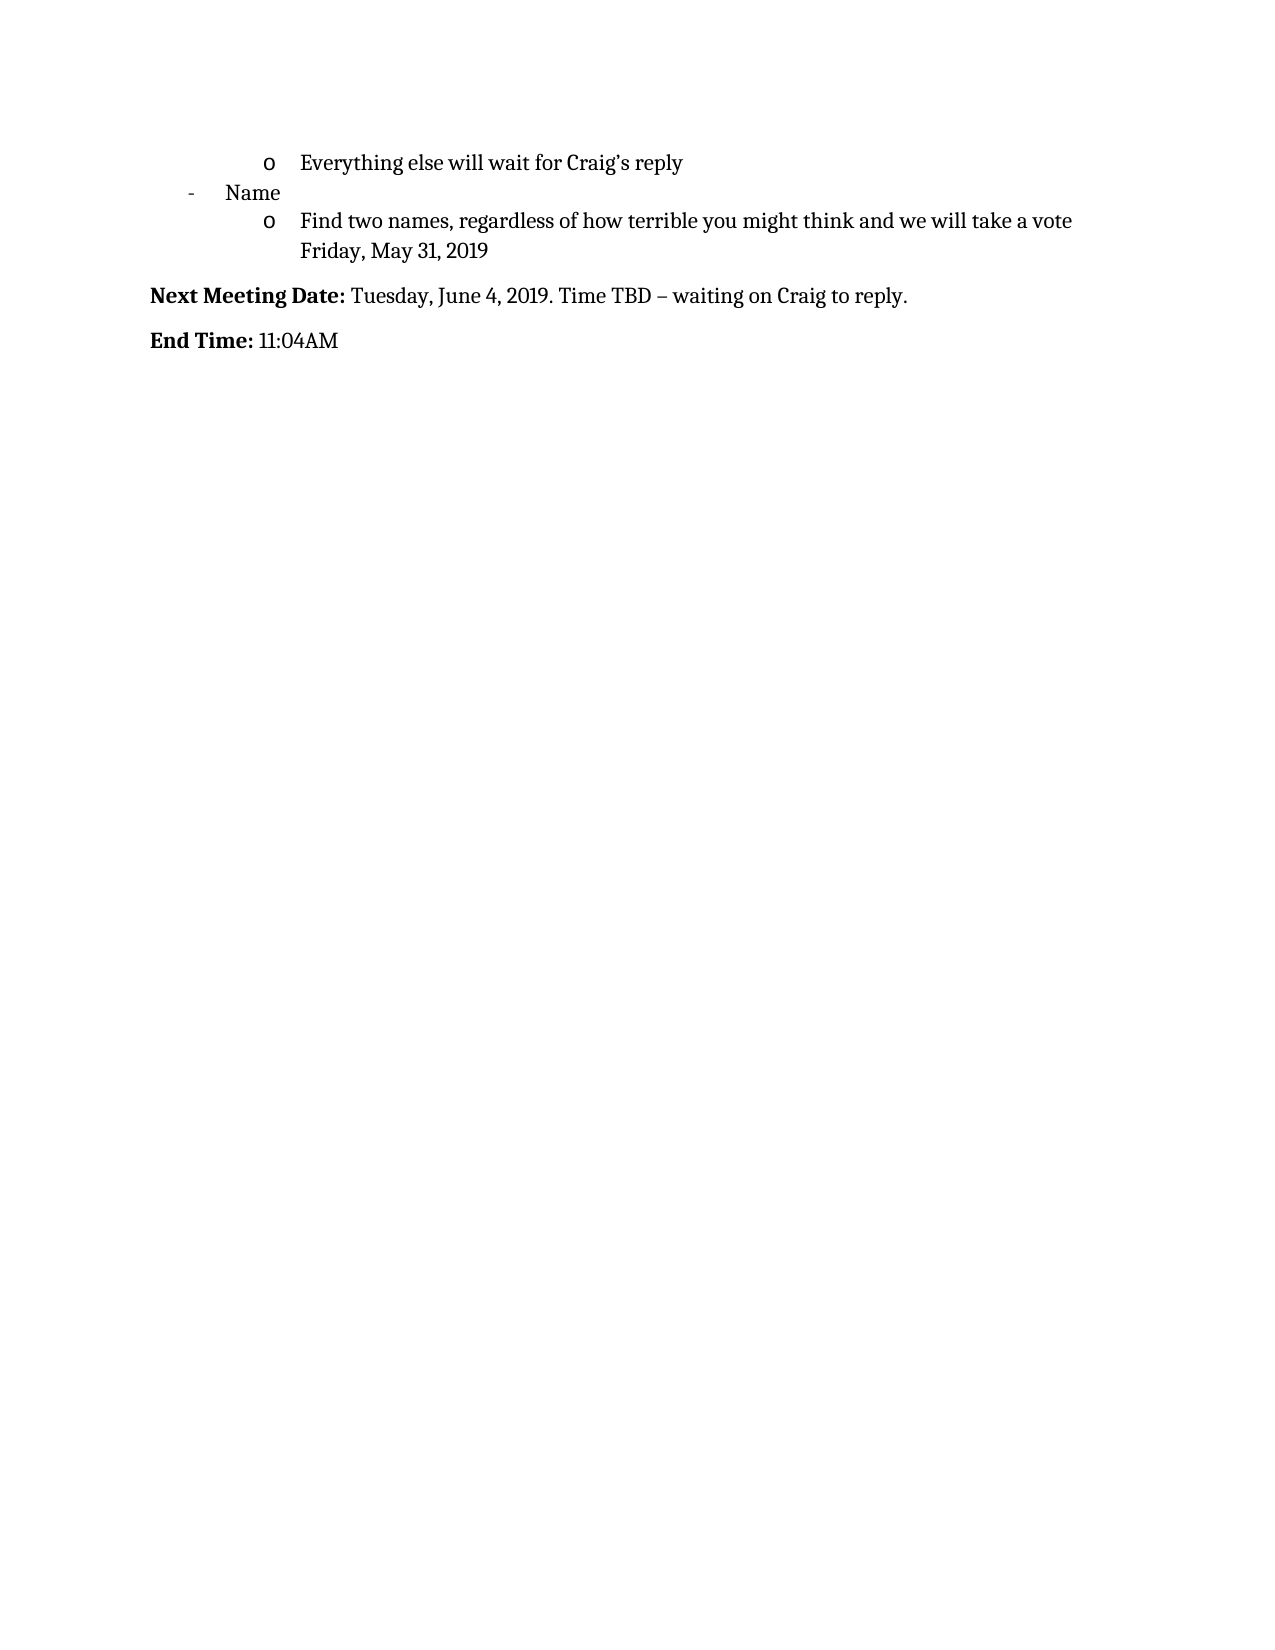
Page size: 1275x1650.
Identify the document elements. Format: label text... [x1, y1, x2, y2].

text End Time: 11:04AM [150, 328, 1125, 354]
text Next Meeting Date: Tuesday, June 4, 2019. Time TBD – waiting on Craig to reply. [150, 283, 1125, 309]
list Everything else will wait for Craig’s reply [262, 150, 1125, 177]
list Name [187, 180, 1125, 206]
list Find two names, regardless of how terrible you might think and we will take a vote Friday, May 31, 2019 [262, 208, 1125, 264]
